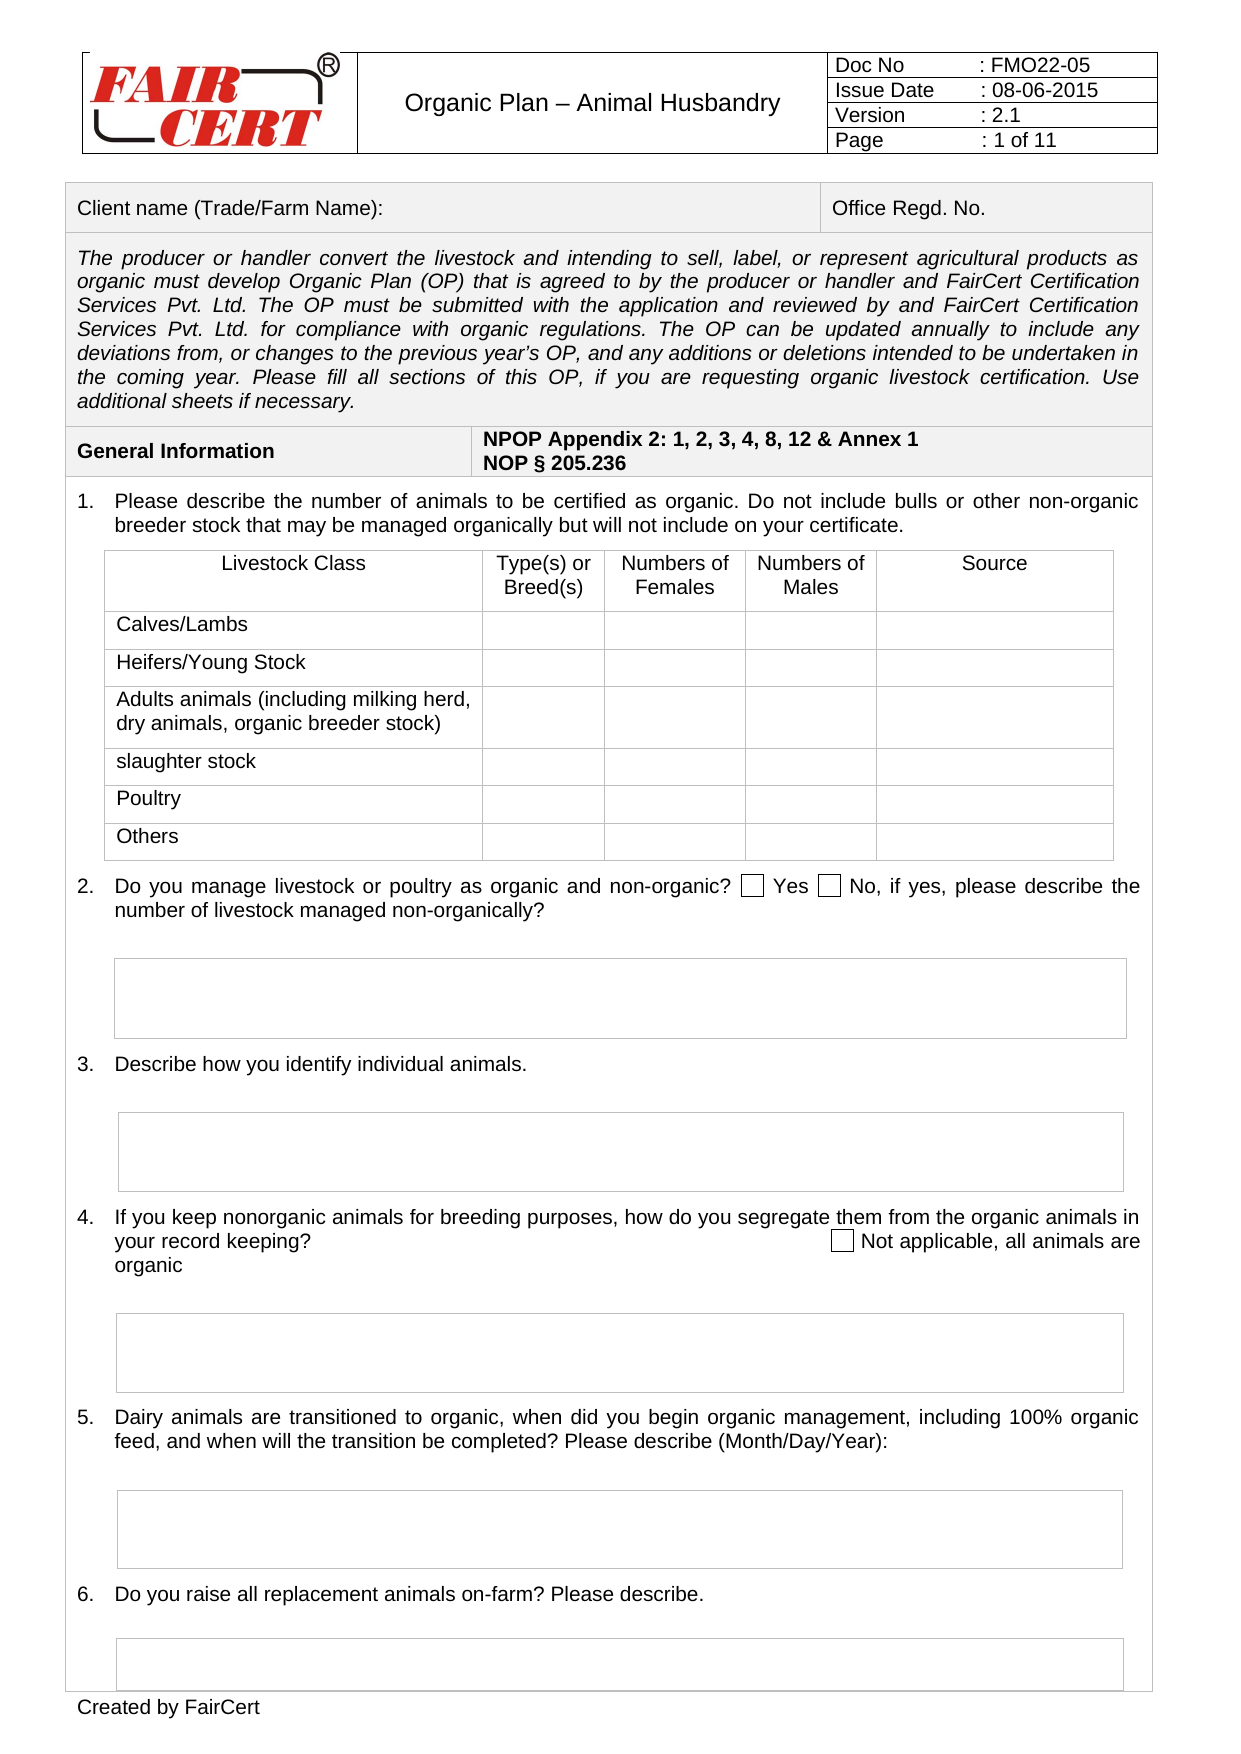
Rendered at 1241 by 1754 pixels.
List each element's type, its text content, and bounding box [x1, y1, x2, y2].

table_cell The producer or handler convert the livestock and intending to sell, label, or represent agricultural products as organic must develop Organic Plan (OP) that is agreed to by the producer or handler and FairCert Certification Services Pvt. Ltd. The OP must be submitted with the application and reviewed by and FairCert Certification Services Pvt. Ltd. for compliance with organic regulations. The OP can be updated annually to include any deviations from, or changes to the previous year’s OP, and any additions or deletions intended to be undertaken in the coming year. Please fill all sections of this OP, if you are requesting organic livestock certification. Use additional sheets if necessary. [66, 233, 1152, 426]
table_header Client name (Trade/Farm Name): [66, 183, 820, 232]
table_cell General Information [66, 427, 471, 476]
table_cell NPOP Appendix 2: 1, 2, 3, 4, 8, 12 & Annex 1 NOP § 205.236 [472, 427, 1152, 476]
table_header Office Regd. No. [821, 183, 1152, 232]
picture [89, 52, 340, 153]
